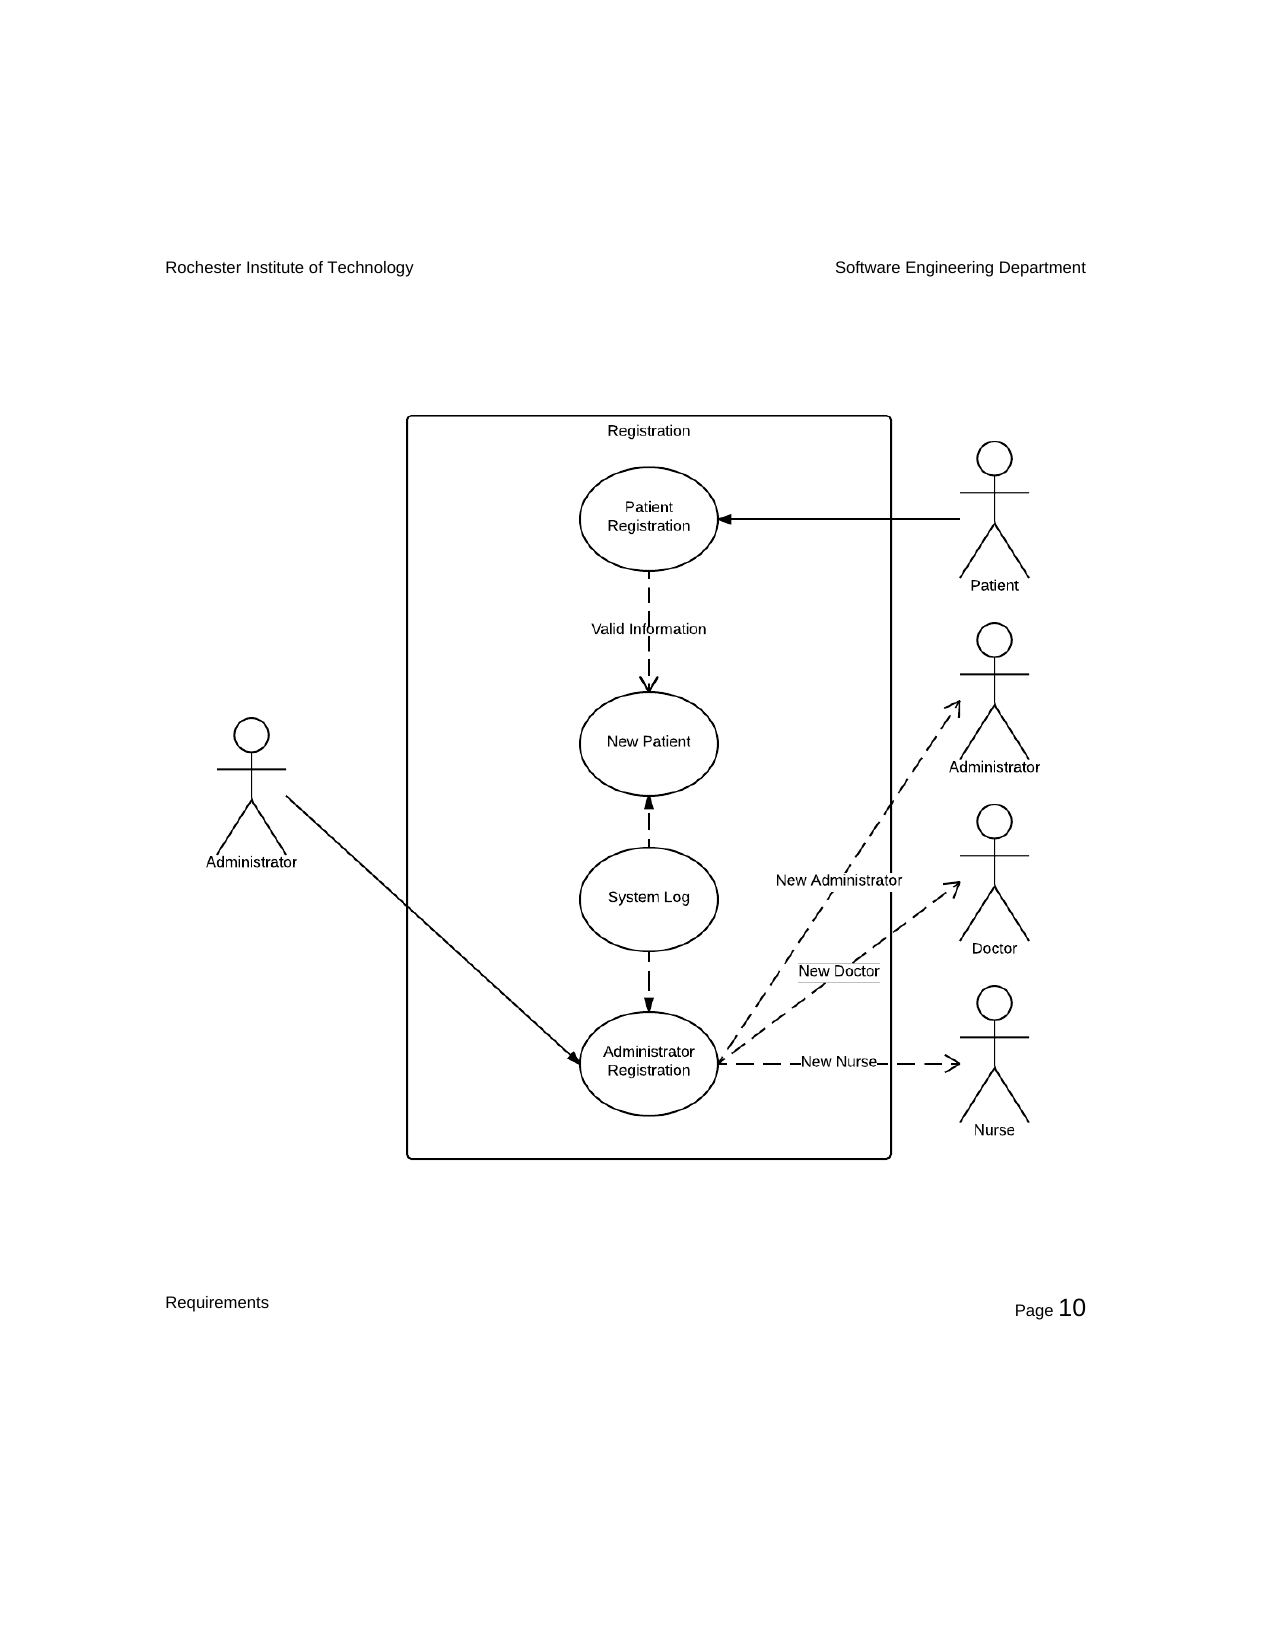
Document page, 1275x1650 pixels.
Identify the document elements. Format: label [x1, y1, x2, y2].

picture [194, 400, 1081, 1172]
